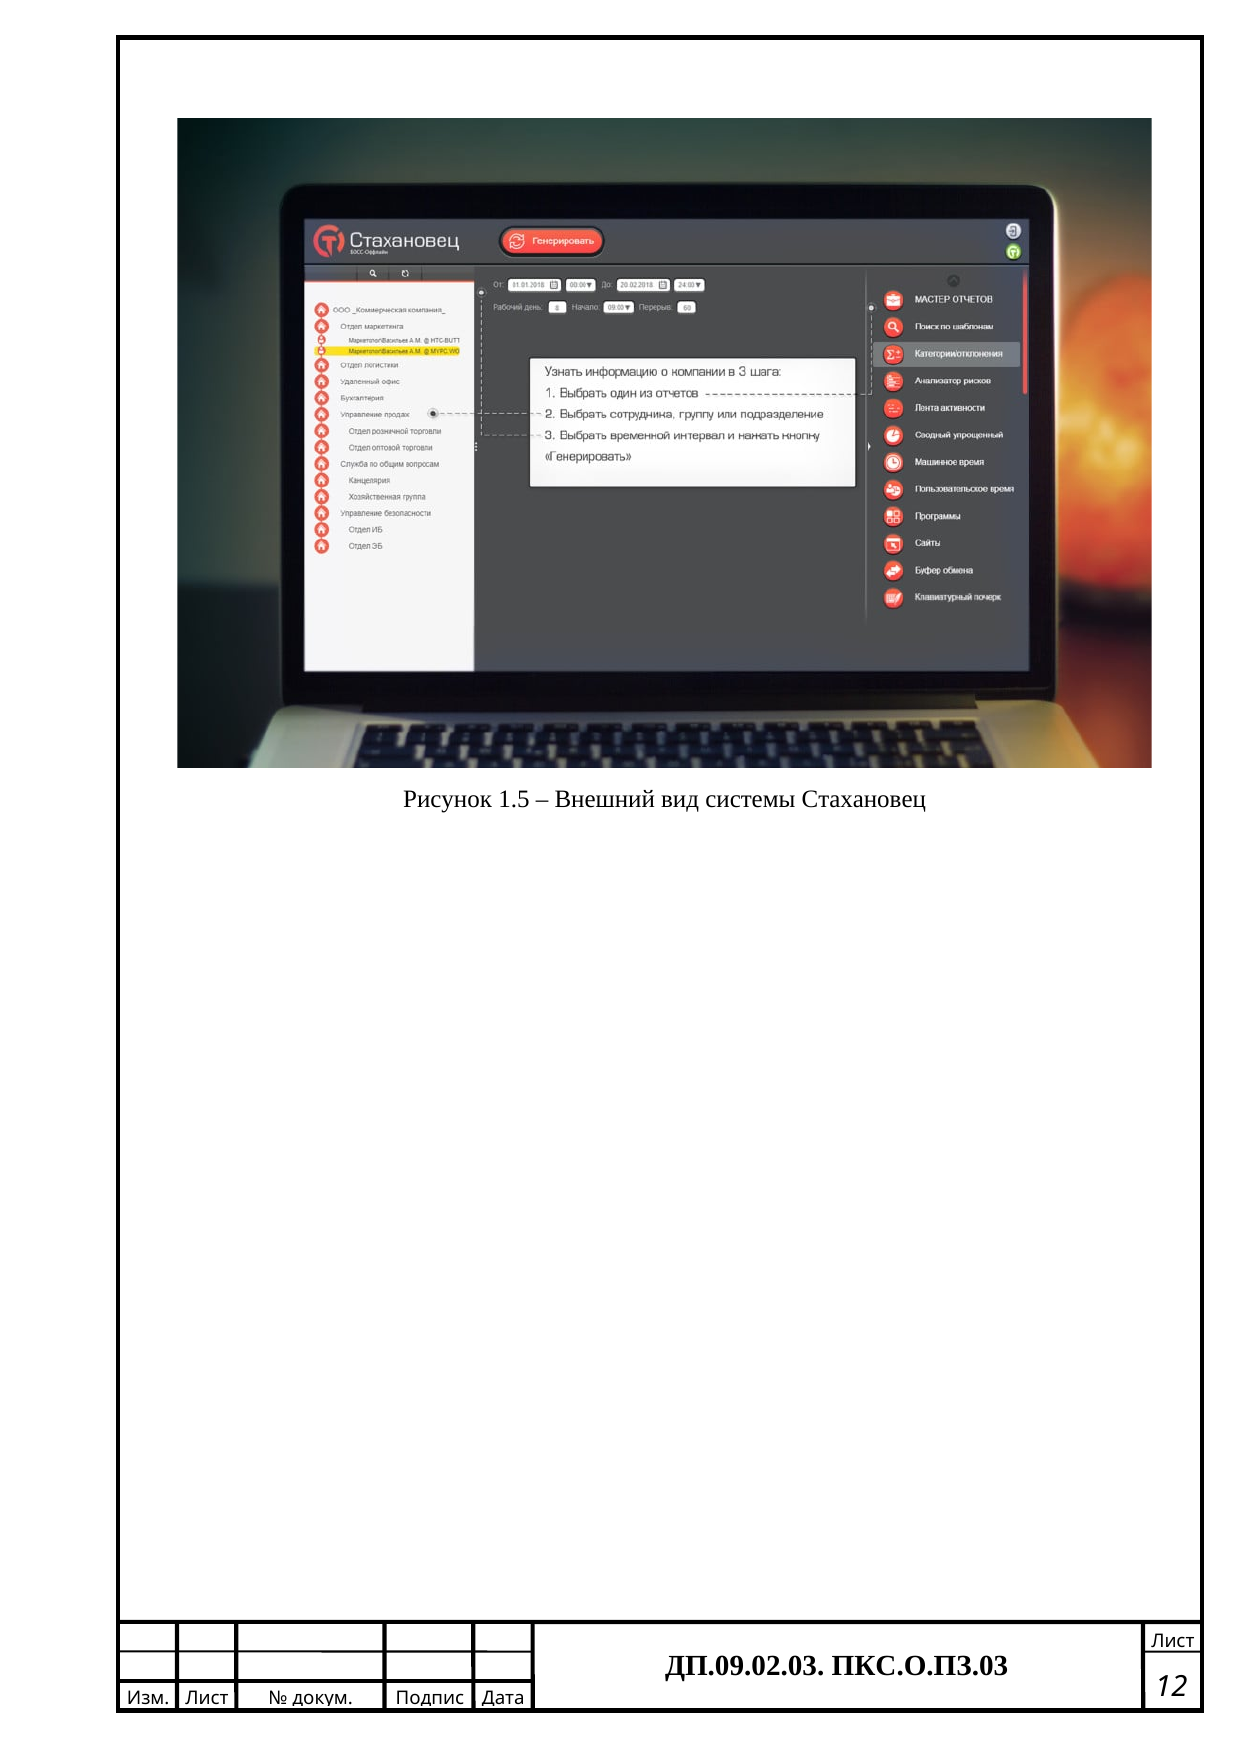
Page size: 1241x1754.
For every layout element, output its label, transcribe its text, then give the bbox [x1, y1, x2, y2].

list Рисунок 1.5 – Внешний вид системы Стахановец [177, 784, 1152, 813]
picture [177, 118, 1152, 768]
